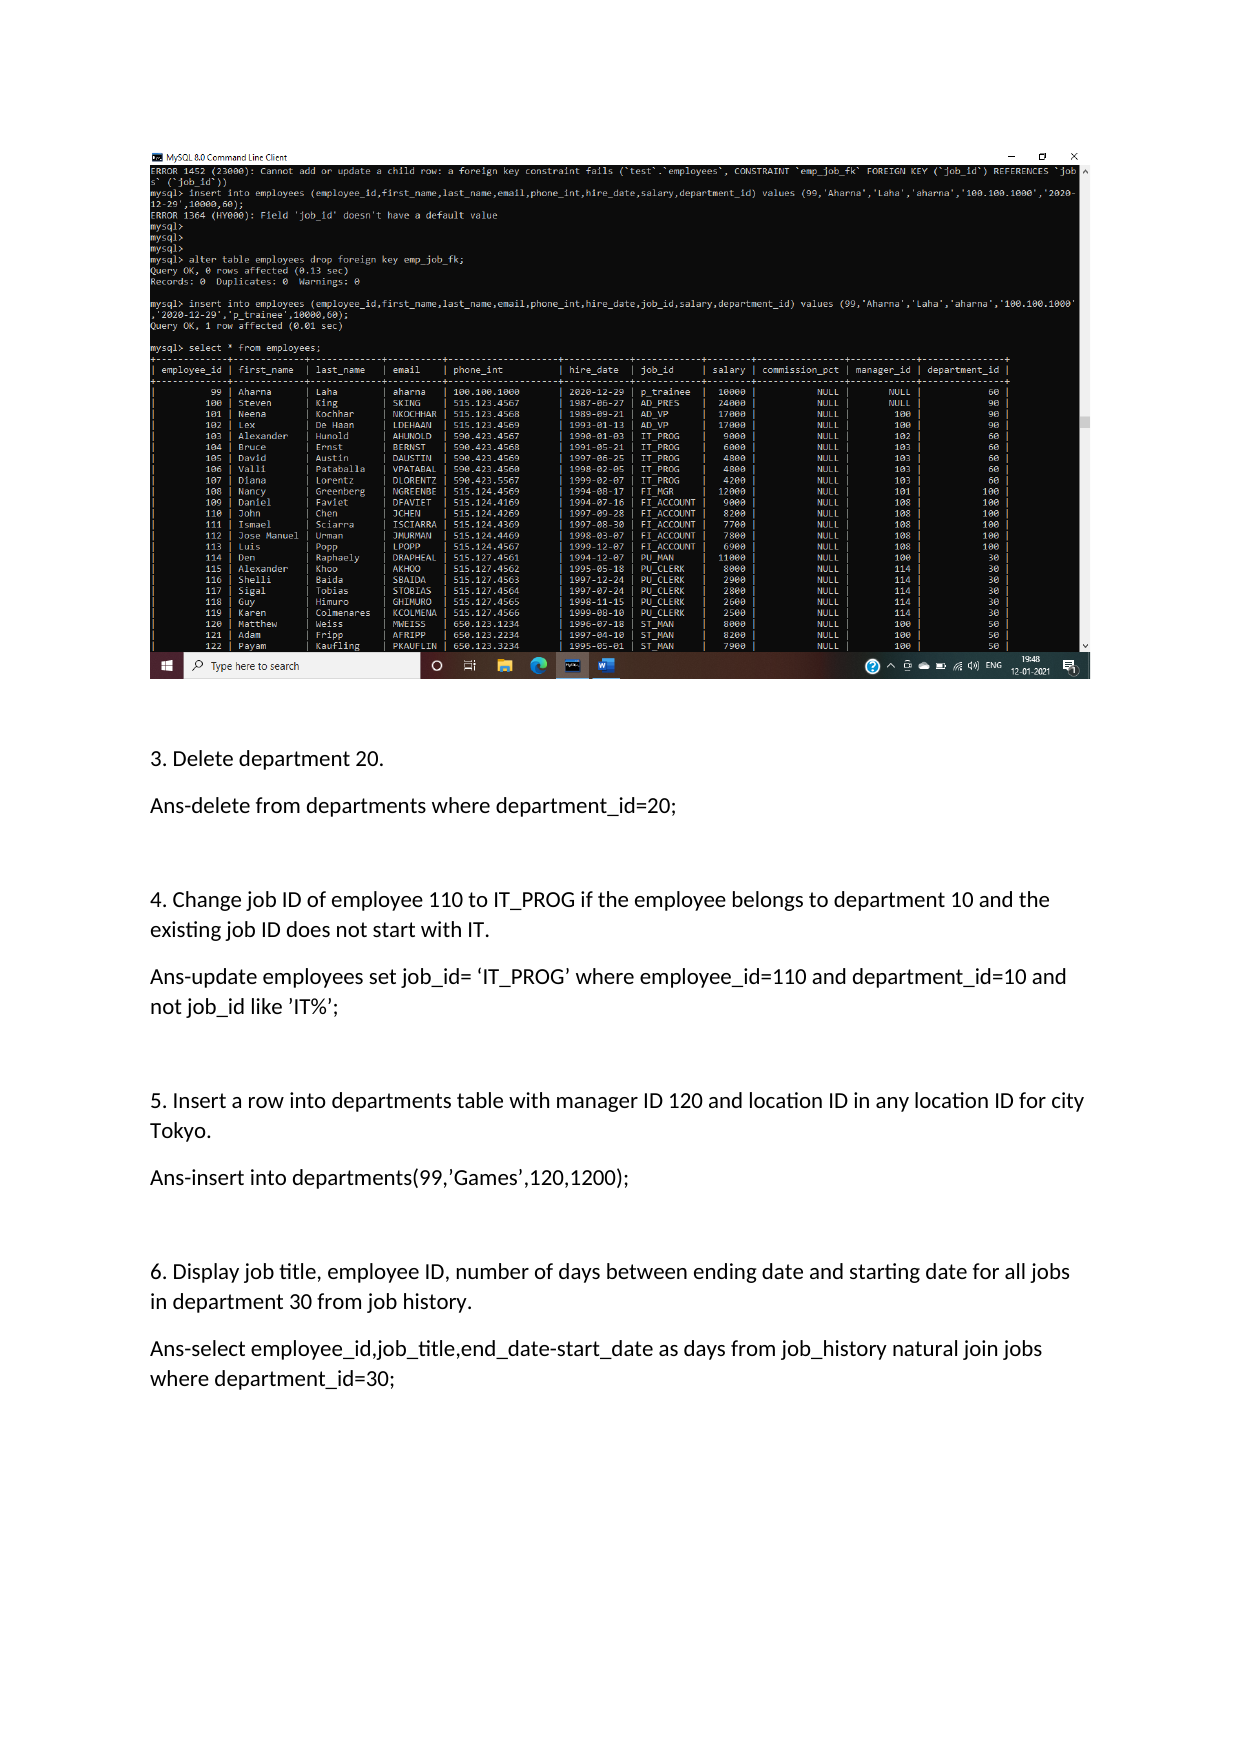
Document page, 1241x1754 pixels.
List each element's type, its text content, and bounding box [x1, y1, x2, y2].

text 4. Change job ID of employee 110 to IT_PROG if the employee belongs to department 10 and the existing job ID does not start with IT. [150, 885, 1090, 943]
text Ans-insert into departments(99,’Games’,120,1200); [150, 1163, 1090, 1191]
text Ans-select employee_id,job_title,end_date-start_date as days from job_history natural join jobs where department_id=30; [150, 1334, 1090, 1392]
text 5. Insert a row into departments table with manager ID 120 and location ID in any location ID for city Tokyo. [150, 1086, 1090, 1144]
text 3. Delete department 20. [150, 744, 1090, 772]
text Ans-update employees set job_id= ‘IT_PROG’ where employee_id=110 and department_id=10 and not job_id like ’IT%’; [150, 962, 1090, 1020]
text Ans-delete from departments where department_id=20; [150, 791, 1090, 819]
text 6. Display job title, employee ID, number of days between ending date and starting date for all jobs in department 30 from job history. [150, 1257, 1090, 1315]
picture [150, 150, 1091, 679]
